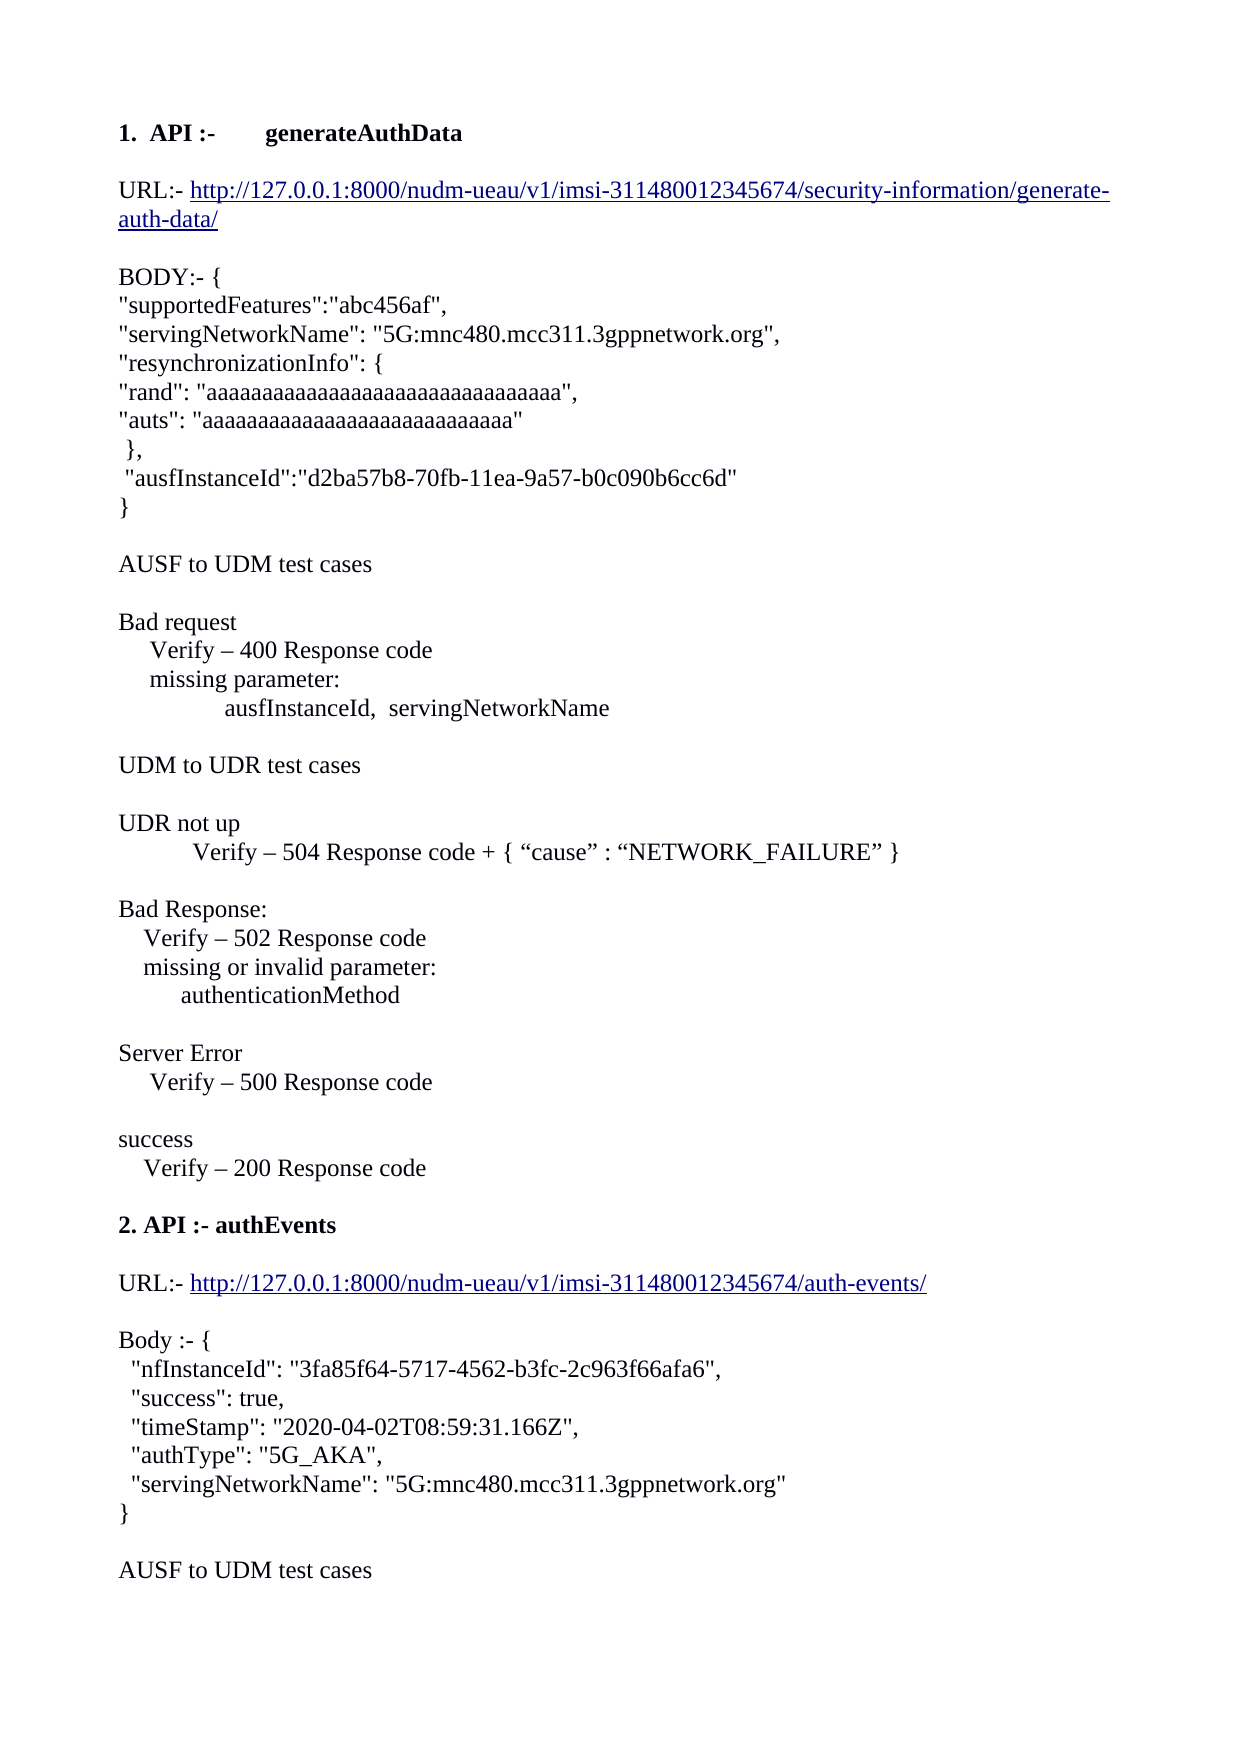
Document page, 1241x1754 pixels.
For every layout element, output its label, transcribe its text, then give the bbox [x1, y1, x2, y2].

text "success": true, [118, 1383, 1122, 1412]
text Verify – 502 Response code [118, 923, 1122, 952]
text "resynchronizationInfo": { [118, 348, 1122, 377]
text "authType": "5G_AKA", [118, 1441, 1122, 1469]
text 1. API :- generateAuthData [118, 118, 1122, 147]
text URL:- http://127.0.0.1:8000/nudm-ueau/v1/imsi-311480012345674/security-information/generate-auth-data/ [118, 176, 1122, 233]
text authenticationMethod [118, 981, 1122, 1009]
text success [118, 1124, 1122, 1153]
text ausfInstanceId, servingNetworkName [118, 693, 1122, 722]
text UDR not up [118, 808, 1122, 837]
text Verify – 400 Response code [118, 636, 1122, 664]
text missing or invalid parameter: [118, 952, 1122, 981]
text }, [118, 434, 1122, 463]
text AUSF to UDM test cases [118, 549, 1122, 578]
text AUSF to UDM test cases [118, 1556, 1122, 1584]
text } [118, 1498, 1122, 1527]
text Bad Response: [118, 894, 1122, 923]
text Verify – 500 Response code [118, 1067, 1122, 1096]
text 2. API :- authEvents [118, 1211, 1122, 1239]
text Server Error [118, 1038, 1122, 1067]
text "nfInstanceId": "3fa85f64-5717-4562-b3fc-2c963f66afa6", [118, 1354, 1122, 1383]
text UDM to UDR test cases [118, 751, 1122, 779]
text "auts": "aaaaaaaaaaaaaaaaaaaaaaaaaaaa" [118, 406, 1122, 434]
text URL:- http://127.0.0.1:8000/nudm-ueau/v1/imsi-311480012345674/auth-events/ [118, 1268, 1122, 1297]
text "servingNetworkName": "5G:mnc480.mcc311.3gppnetwork.org", [118, 319, 1122, 348]
text "timeStamp": "2020-04-02T08:59:31.166Z", [118, 1412, 1122, 1441]
text Bad request [118, 607, 1122, 636]
text } [118, 492, 1122, 521]
text BODY:- { [118, 262, 1122, 291]
text "servingNetworkName": "5G:mnc480.mcc311.3gppnetwork.org" [118, 1469, 1122, 1498]
text "ausfInstanceId":"d2ba57b8-70fb-11ea-9a57-b0c090b6cc6d" [118, 463, 1122, 492]
text Verify – 504 Response code + { “cause” : “NETWORK_FAILURE” } [118, 837, 1122, 866]
text Body :- { [118, 1326, 1122, 1354]
text missing parameter: [118, 664, 1122, 693]
text "rand": "aaaaaaaaaaaaaaaaaaaaaaaaaaaaaaaa", [118, 377, 1122, 406]
text Verify – 200 Response code [118, 1153, 1122, 1182]
text "supportedFeatures":"abc456af", [118, 291, 1122, 319]
